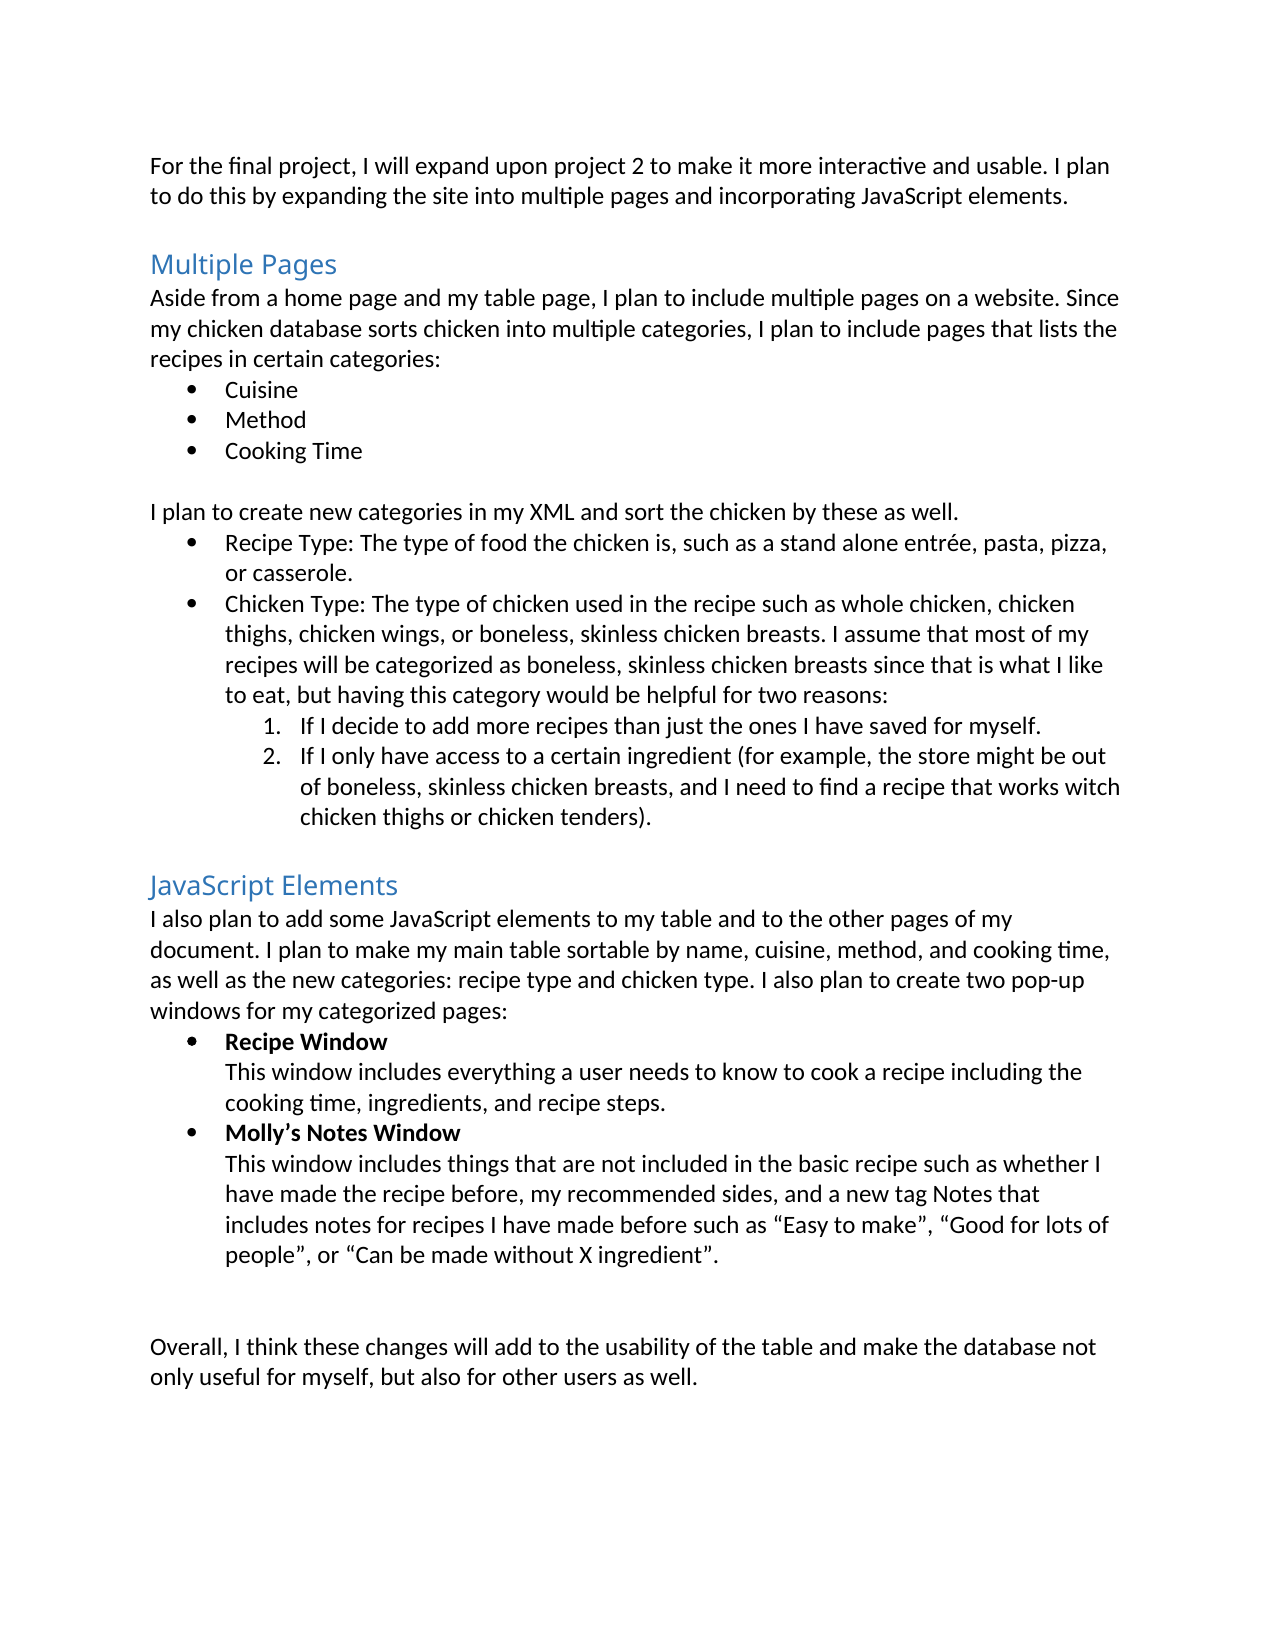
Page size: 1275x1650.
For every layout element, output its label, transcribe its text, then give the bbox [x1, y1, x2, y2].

subtitle Multiple Pages [150, 246, 1125, 283]
list Method [187, 405, 1125, 435]
list Cooking Time [187, 435, 1125, 466]
subtitle JavaScript Elements [150, 867, 1125, 903]
list Chicken Type: The type of chicken used in the recipe such as whole chicken, chicken thighs, chicken wings, or boneless, skinless chicken breasts. I assume that most of my recipes will be categorized as boneless, skinless chicken breasts since that is what I like to eat, but having this category would be helpful for two reasons: [187, 588, 1125, 710]
list Recipe Window [187, 1026, 1125, 1056]
list Cuisine [187, 374, 1125, 405]
list Recipe Type: The type of food the chicken is, such as a stand alone entrée, pasta, pizza, or casserole. [187, 527, 1125, 588]
list This window includes everything a user needs to know to cook a recipe including the cooking time, ingredients, and recipe steps. [225, 1056, 1125, 1117]
list Molly’s Notes Window [187, 1117, 1125, 1148]
text I plan to create new categories in my XML and sort the chicken by these as well. [150, 496, 1125, 527]
text This window includes things that are not included in the basic recipe such as whether I have made the recipe before, my recommended sides, and a new tag Notes that includes notes for recipes I have made before such as “Easy to make”, “Good for lots of people”, or “Can be made without X ingredient”. [225, 1148, 1125, 1270]
list If I decide to add more recipes than just the ones I have saved for myself. [262, 710, 1125, 740]
text For the final project, I will expand upon project 2 to make it more interactive and usable. I plan to do this by expanding the site into multiple pages and incorporating JavaScript elements. [150, 150, 1125, 211]
list If I only have access to a certain ingredient (for example, the store might be out of boneless, skinless chicken breasts, and I need to find a recipe that works witch chicken thighs or chicken tenders). [262, 740, 1125, 832]
text Aside from a home page and my table page, I plan to include multiple pages on a website. Since my chicken database sorts chicken into multiple categories, I plan to include pages that lists the recipes in certain categories: [150, 283, 1125, 374]
text Overall, I think these changes will add to the usability of the table and make the database not only useful for myself, but also for other users as well. [150, 1331, 1125, 1392]
text I also plan to add some JavaScript elements to my table and to the other pages of my document. I plan to make my main table sortable by name, cuisine, method, and cooking time, as well as the new categories: recipe type and chicken type. I also plan to create two pop-up windows for my categorized pages: [150, 903, 1125, 1026]
